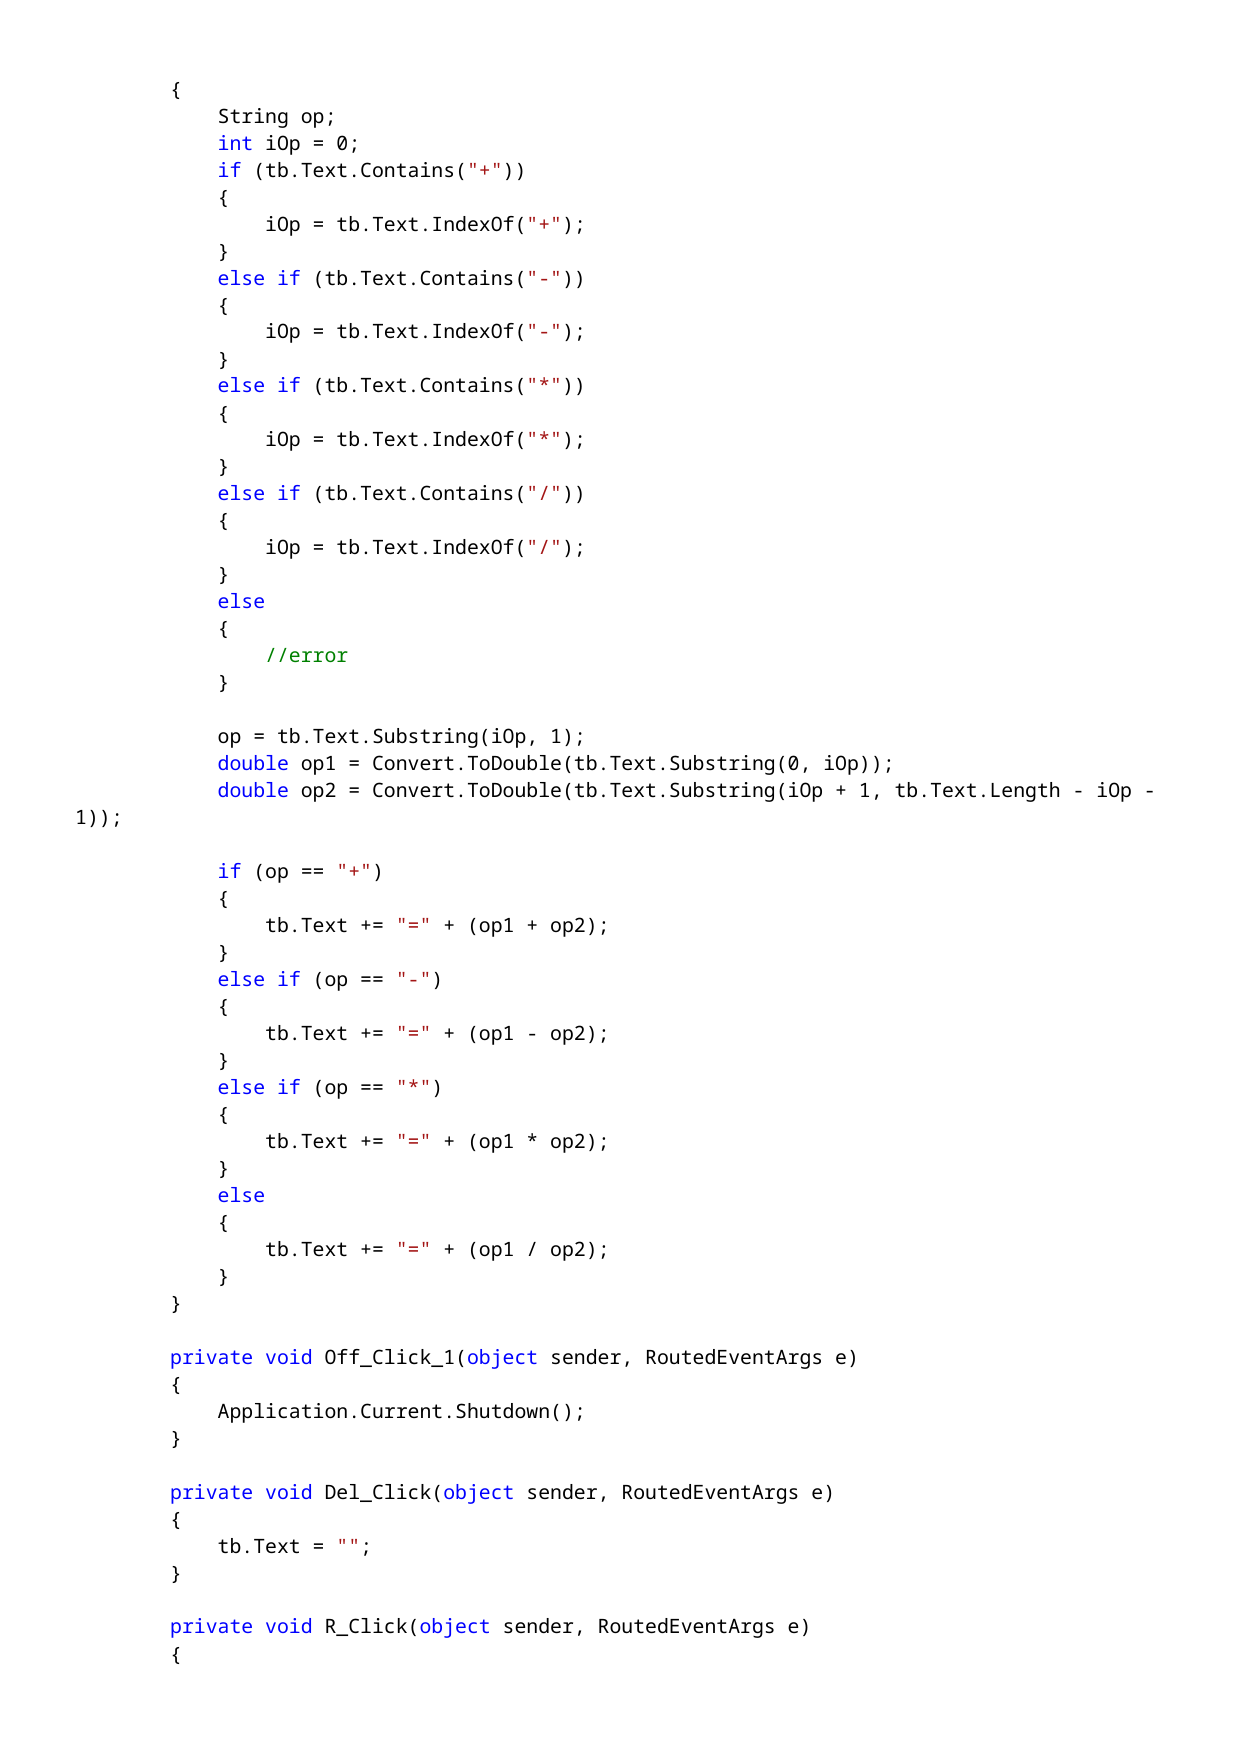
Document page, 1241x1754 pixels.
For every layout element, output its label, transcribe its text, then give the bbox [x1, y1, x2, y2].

text else if (tb.Text.Contains("/")) [75, 480, 1165, 507]
text { [75, 1370, 1165, 1397]
text } [75, 237, 1165, 264]
text iOp = tb.Text.IndexOf("*"); [75, 426, 1165, 453]
text //error [75, 642, 1165, 668]
text Application.Current.Shutdown(); [75, 1397, 1165, 1424]
text else [75, 1181, 1165, 1208]
text } [75, 453, 1165, 480]
text { [75, 399, 1165, 426]
text } [75, 561, 1165, 588]
text { [75, 507, 1165, 534]
text { [75, 992, 1165, 1019]
text else if (op == "*") [75, 1073, 1165, 1100]
text { [75, 183, 1165, 210]
text double op1 = Convert.ToDouble(tb.Text.Substring(0, iOp)); [75, 749, 1165, 776]
text private void Del_Click(object sender, RoutedEventArgs e) [75, 1478, 1165, 1505]
text } [75, 1262, 1165, 1289]
text } [75, 938, 1165, 965]
text else if (tb.Text.Contains("-")) [75, 264, 1165, 291]
text else if (tb.Text.Contains("*")) [75, 372, 1165, 399]
text } [75, 1046, 1165, 1073]
text if (op == "+") [75, 857, 1165, 884]
text else if (op == "-") [75, 965, 1165, 992]
text private void R_Click(object sender, RoutedEventArgs e) [75, 1613, 1165, 1640]
text } [75, 1559, 1165, 1586]
text } [75, 1154, 1165, 1181]
text tb.Text = ""; [75, 1532, 1165, 1559]
text double op2 = Convert.ToDouble(tb.Text.Substring(iOp + 1, tb.Text.Length - iOp - 1)); [75, 776, 1165, 830]
text op = tb.Text.Substring(iOp, 1); [75, 722, 1165, 749]
text { [75, 75, 1165, 102]
text { [75, 291, 1165, 318]
text { [75, 614, 1165, 642]
text private void Off_Click_1(object sender, RoutedEventArgs e) [75, 1343, 1165, 1370]
text { [75, 884, 1165, 911]
text iOp = tb.Text.IndexOf("/"); [75, 534, 1165, 561]
text String op; [75, 102, 1165, 129]
text { [75, 1505, 1165, 1532]
text { [75, 1208, 1165, 1235]
text int iOp = 0; [75, 129, 1165, 156]
text tb.Text += "=" + (op1 / op2); [75, 1235, 1165, 1262]
text { [75, 1100, 1165, 1127]
text } [75, 1289, 1165, 1316]
text } [75, 1424, 1165, 1451]
text tb.Text += "=" + (op1 * op2); [75, 1127, 1165, 1154]
text iOp = tb.Text.IndexOf("-"); [75, 318, 1165, 345]
text tb.Text += "=" + (op1 + op2); [75, 911, 1165, 938]
text else [75, 588, 1165, 614]
text if (tb.Text.Contains("+")) [75, 156, 1165, 183]
text tb.Text += "=" + (op1 - op2); [75, 1019, 1165, 1046]
text } [75, 668, 1165, 696]
text iOp = tb.Text.IndexOf("+"); [75, 210, 1165, 237]
text } [75, 345, 1165, 372]
text { [75, 1640, 1165, 1667]
